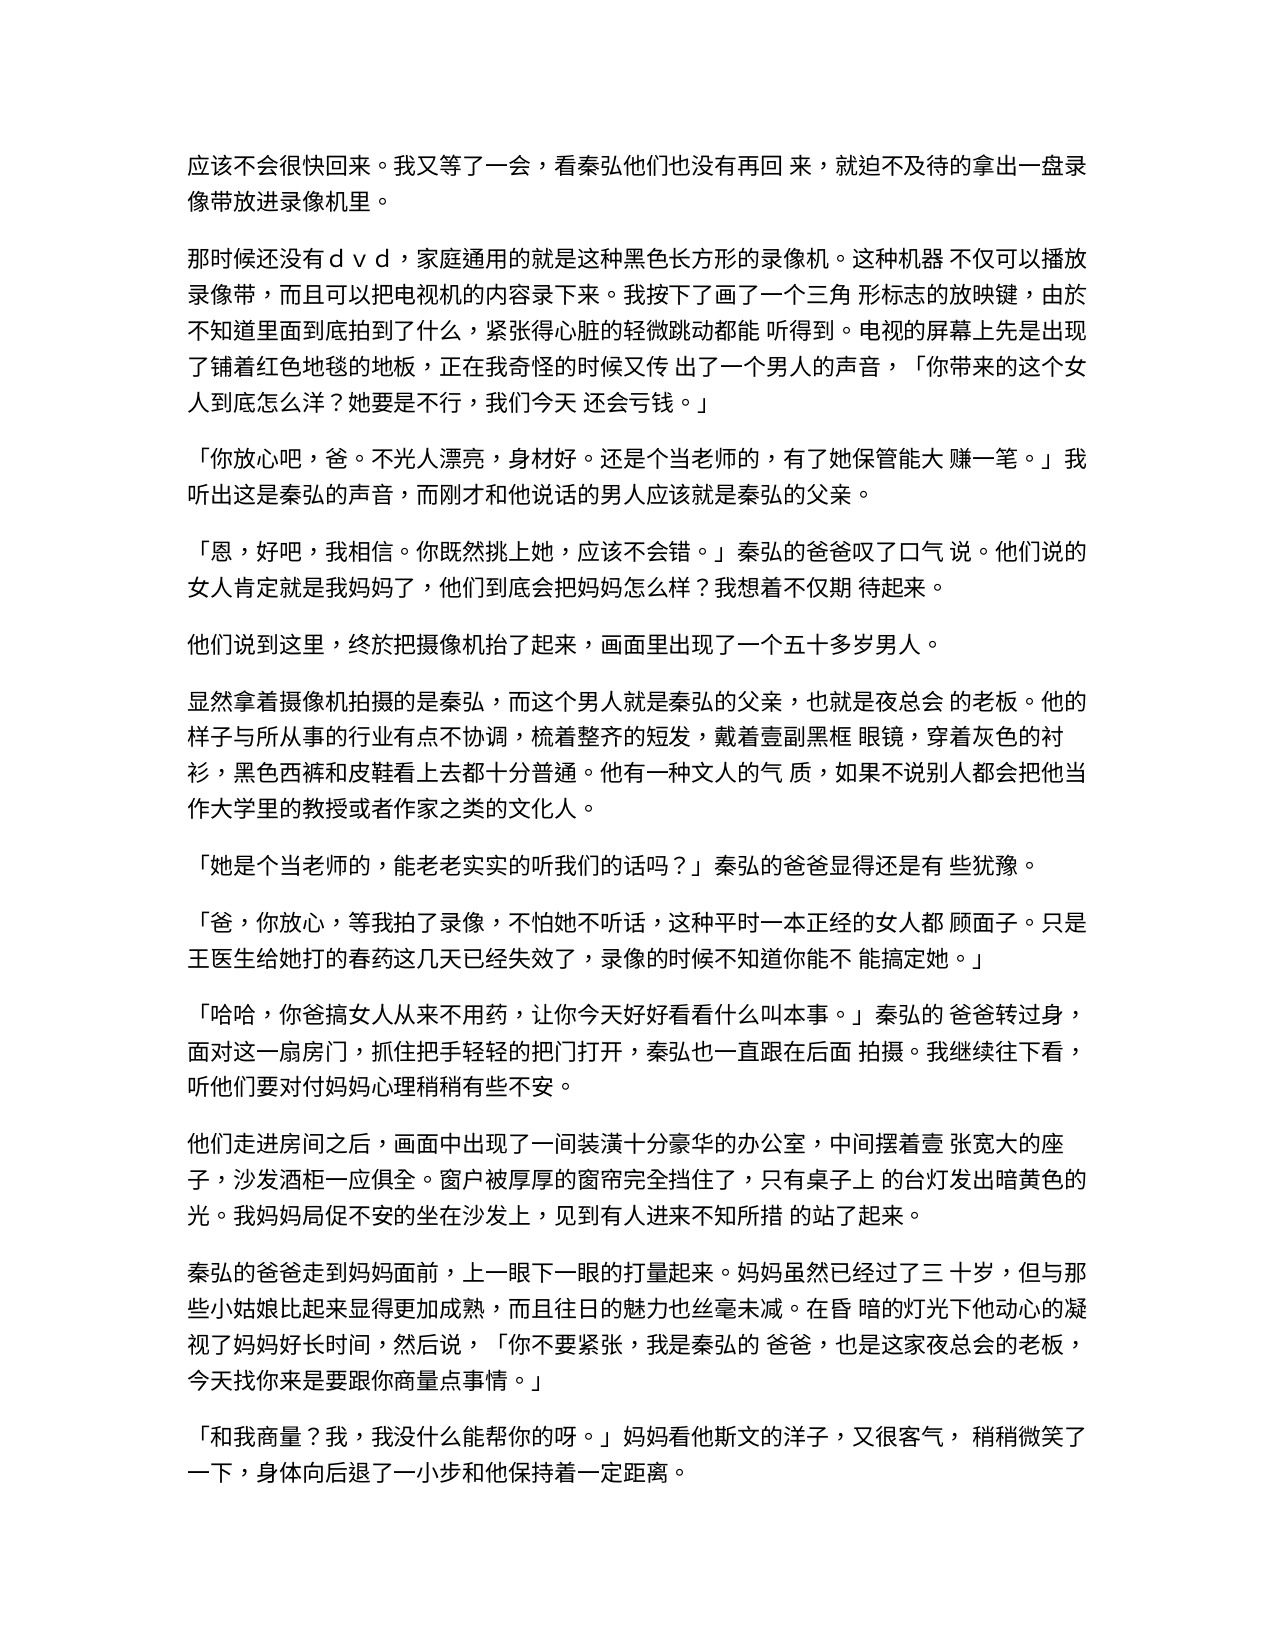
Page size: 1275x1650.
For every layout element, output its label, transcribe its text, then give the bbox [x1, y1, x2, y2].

text 他们走进房间之后，画面中出现了一间装潢十分豪华的办公室，中间摆着壹 张宽大的座子，沙发酒柜一应俱全。窗户被厚厚的窗帘完全挡住了，只有桌子上 的台灯发出暗黄色的光。我妈妈局促不安的坐在沙发上，见到有人进来不知所措 的站了起来。 [187, 1128, 1087, 1231]
text 「她是个当老师的，能老老实实的听我们的话吗？」秦弘的爸爸显得还是有 些犹豫。 [187, 850, 1087, 881]
text 「恩，好吧，我相信。你既然挑上她，应该不会错。」秦弘的爸爸叹了口气 说。他们说的女人肯定就是我妈妈了，他们到底会把妈妈怎么样？我想着不仅期 待起来。 [187, 536, 1087, 603]
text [187, 150, 1087, 217]
text 「哈哈，你爸搞女人从来不用药，让你今天好好看看什么叫本事。」秦弘的 爸爸转过身，面对这一扇房门，抓住把手轻轻的把门打开，秦弘也一直跟在后面 拍摄。我继续往下看，听他们要对付妈妈心理稍稍有些不安。 [187, 999, 1087, 1103]
text 那时候还没有ｄｖｄ，家庭通用的就是这种黑色长方形的录像机。这种机器 不仅可以播放录像带，而且可以把电视机的内容录下来。我按下了画了一个三角 形标志的放映键，由於不知道里面到底拍到了什么，紧张得心脏的轻微跳动都能 听得到。电视的屏幕上先是出现了铺着红色地毯的地板，正在我奇怪的时候又传 出了一个男人的声音，「你带来的这个女人到底怎么洋？她要是不行，我们今天 还会亏钱。」 [187, 243, 1087, 418]
text 「爸，你放心，等我拍了录像，不怕她不听话，这种平时一本正经的女人都 顾面子。只是王医生给她打的春药这几天已经失效了，录像的时候不知道你能不 能搞定她。」 [187, 907, 1087, 974]
text 显然拿着摄像机拍摄的是秦弘，而这个男人就是秦弘的父亲，也就是夜总会 的老板。他的样子与所从事的行业有点不协调，梳着整齐的短发，戴着壹副黑框 眼镜，穿着灰色的衬衫，黑色西裤和皮鞋看上去都十分普通。他有一种文人的气 质，如果不说别人都会把他当作大学里的教授或者作家之类的文化人。 [187, 685, 1087, 824]
text 秦弘的爸爸走到妈妈面前，上一眼下一眼的打量起来。妈妈虽然已经过了三 十岁，但与那些小姑娘比起来显得更加成熟，而且往日的魅力也丝毫未减。在昏 暗的灯光下他动心的凝视了妈妈好长时间，然后说，「你不要紧张，我是秦弘的 爸爸，也是这家夜总会的老板，今天找你来是要跟你商量点事情。」 [187, 1257, 1087, 1396]
text 他们说到这里，终於把摄像机抬了起来，画面里出现了一个五十多岁男人。 [187, 629, 1087, 660]
text 「和我商量？我，我没什么能帮你的呀。」妈妈看他斯文的洋子，又很客气， 稍稍微笑了一下，身体向后退了一小步和他保持着一定距离。 [187, 1421, 1087, 1488]
text 「你放心吧，爸。不光人漂亮，身材好。还是个当老师的，有了她保管能大 赚一笔。」我听出这是秦弘的声音，而刚才和他说话的男人应该就是秦弘的父亲。 [187, 443, 1087, 510]
